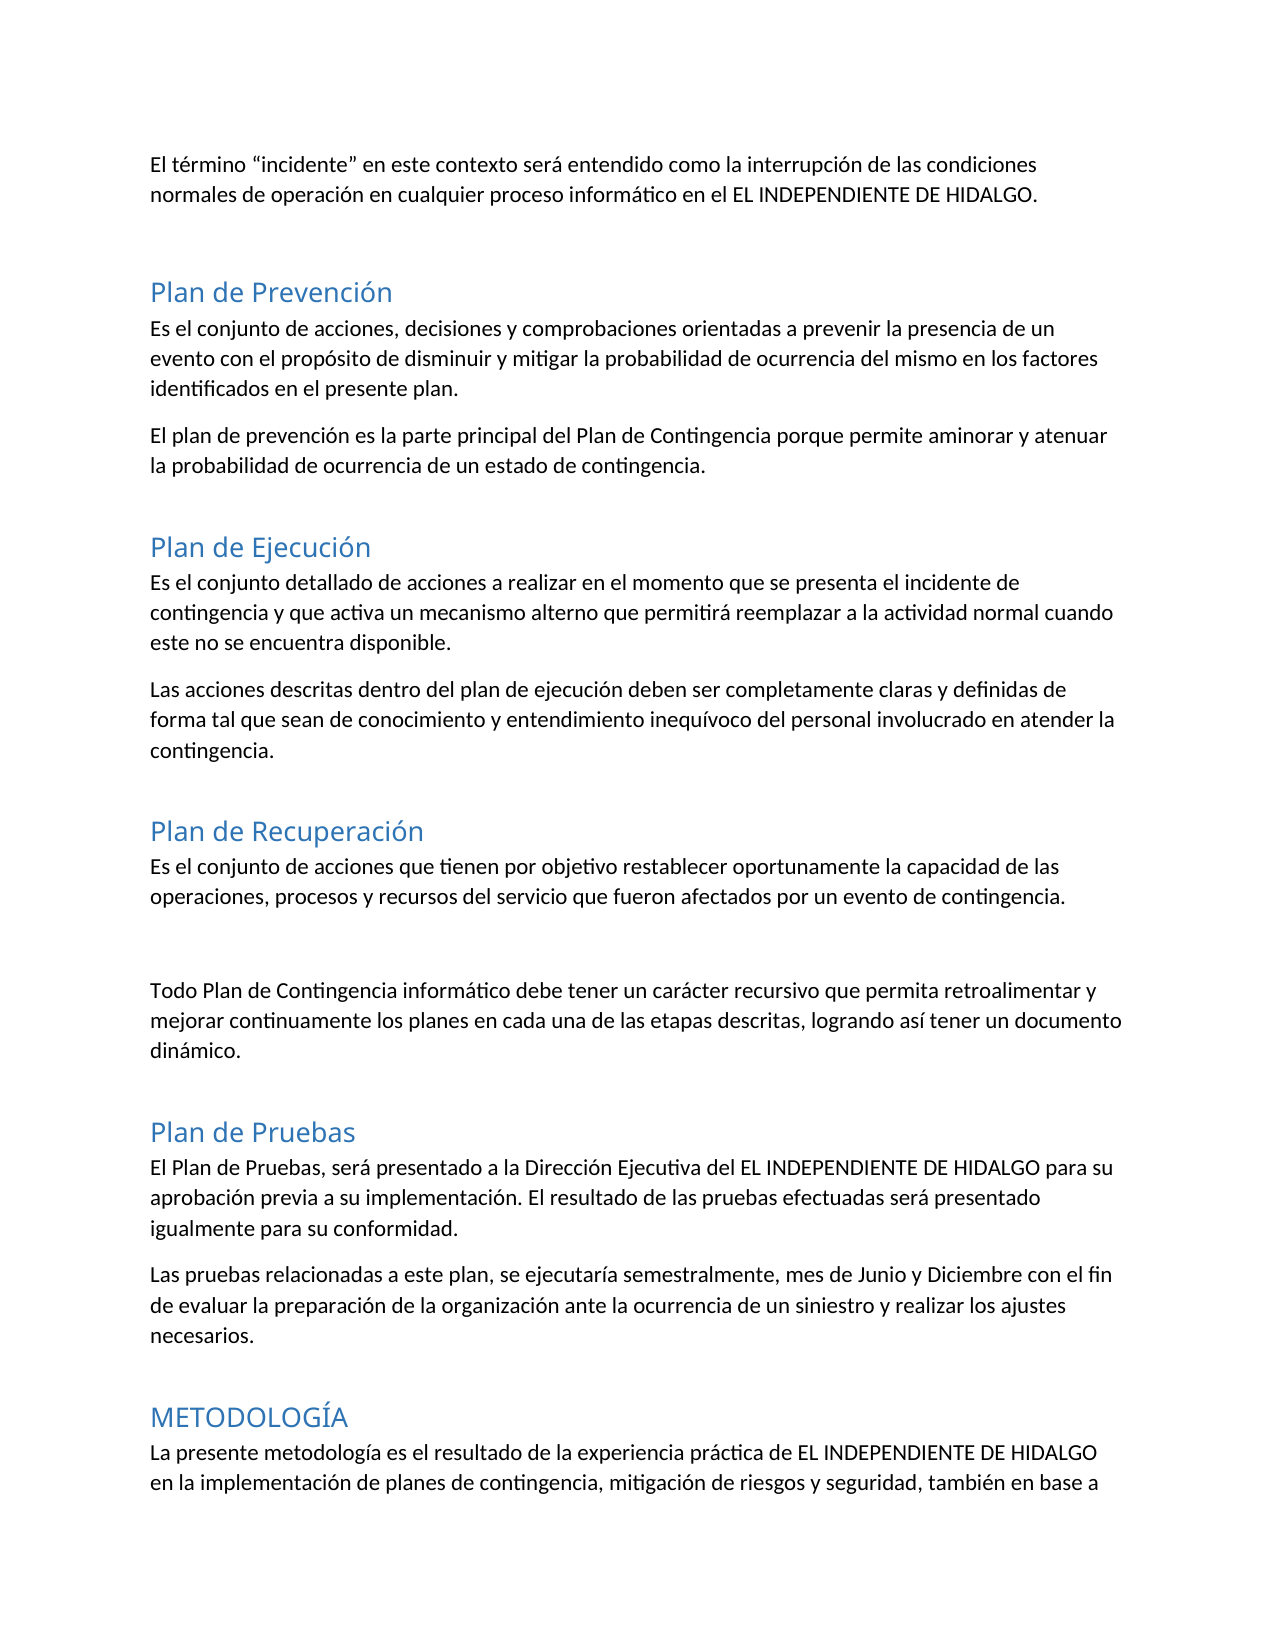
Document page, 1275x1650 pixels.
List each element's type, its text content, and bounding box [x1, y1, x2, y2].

subtitle Plan de Pruebas [150, 1113, 1125, 1150]
text El plan de prevención es la parte principal del Plan de Contingencia porque permite aminorar y atenuar la probabilidad de ocurrencia de un estado de contingencia. [150, 421, 1125, 509]
subtitle METODOLOGÍA [150, 1398, 1125, 1435]
subtitle Plan de Prevención [150, 274, 1125, 311]
text Todo Plan de Contingencia informático debe tener un carácter recursivo que permita retroalimentar y mejorar continuamente los planes en cada una de las etapas descritas, logrando así tener un documento dinámico. [150, 976, 1125, 1094]
text El Plan de Pruebas, será presentado a la Dirección Ejecutiva del EL INDEPENDIENTE DE HIDALGO para su aprobación previa a su implementación. El resultado de las pruebas efectuadas será presentado igualmente para su conformidad. [150, 1153, 1125, 1242]
text Las pruebas relacionadas a este plan, se ejecutaría semestralmente, mes de Junio y Diciembre con el fin de evaluar la preparación de la organización ante la ocurrencia de un siniestro y realizar los ajustes necesarios. [150, 1261, 1125, 1379]
text Es el conjunto detallado de acciones a realizar en el momento que se presenta el incidente de contingencia y que activa un mecanismo alterno que permitirá reemplazar a la actividad normal cuando este no se encuentra disponible. [150, 568, 1125, 657]
text Plan de Recuperación Es el conjunto de acciones que tienen por objetivo restablecer oportunamente la capacidad de las operaciones, procesos y recursos del servicio que fueron afectados por un evento de contingencia. [150, 813, 1125, 910]
subtitle Plan de Ejecución [150, 528, 1125, 565]
text Es el conjunto de acciones, decisiones y comprobaciones orientadas a prevenir la presencia de un evento con el propósito de disminuir y mitigar la probabilidad de ocurrencia del mismo en los factores identificados en el presente plan. [150, 314, 1125, 402]
text Las acciones descritas dentro del plan de ejecución deben ser completamente claras y definidas de forma tal que sean de conocimiento y entendimiento inequívoco del personal involucrado en atender la contingencia. [150, 675, 1125, 794]
text El término “incidente” en este contexto será entendido como la interrupción de las condiciones normales de operación en cualquier proceso informático en el EL INDEPENDIENTE DE HIDALGO. [150, 150, 1125, 208]
